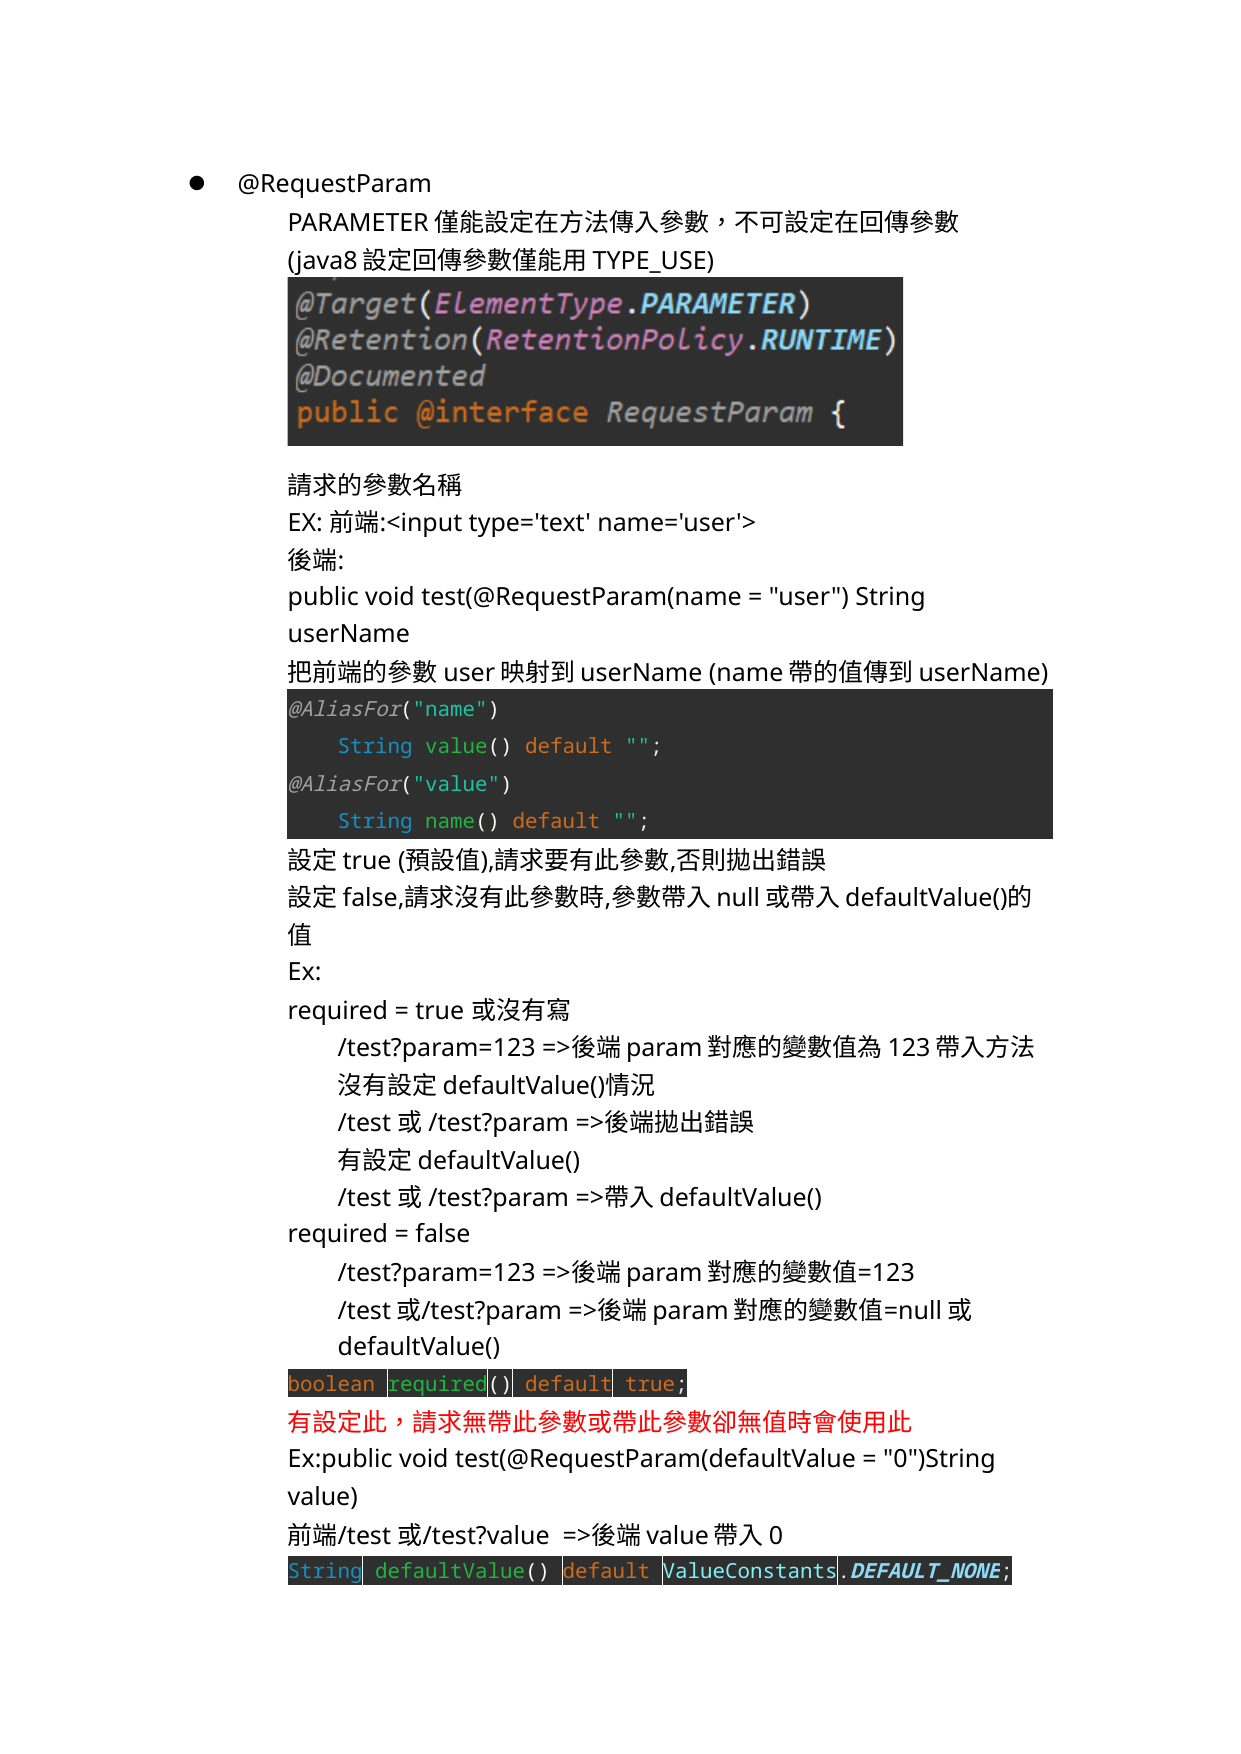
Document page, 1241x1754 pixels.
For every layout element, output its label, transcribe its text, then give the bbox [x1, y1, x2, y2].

text String name() default ""; [287, 802, 1053, 839]
list Ex:public void test(@RequestParam(defaultValue = "0")String value) [287, 1439, 1053, 1514]
list /test 或 /test?param =>後端拋出錯誤 [287, 1102, 1053, 1139]
list (java8設定回傳參數僅能用TYPE_USE) [287, 239, 1053, 277]
list public void test(@RequestParam(name = "user") String userName [287, 577, 1053, 652]
list 設定false,請求沒有此參數時,參數帶入null或帶入defaultValue()的值 [287, 877, 1053, 952]
text @AliasFor("name") [287, 689, 1053, 727]
picture [287, 277, 904, 446]
list required = false [287, 1214, 1053, 1252]
text String value() default ""; [287, 727, 1053, 764]
text @AliasFor("value") [287, 764, 1053, 802]
text boolean required() default true; [237, 1364, 1053, 1402]
list @RequestParam [187, 164, 1053, 202]
list Ex: [287, 952, 1053, 989]
list 把前端的參數 user映射到userName (name帶的值傳到userName) [287, 652, 1053, 689]
list 請求的參數名稱 [287, 464, 1053, 502]
list 後端: [287, 539, 1053, 577]
list 設定true (預設值),請求要有此參數,否則拋出錯誤 [287, 839, 1053, 877]
list /test 或 /test?param =>帶入defaultValue() [287, 1177, 1053, 1214]
list EX: 前端:<input type='text' name='user'> [287, 502, 1053, 539]
list 前端/test 或/test?value =>後端value帶入0 [287, 1514, 1053, 1552]
list /test或/test?param =>後端param對應的變數值=null或defaultValue() [337, 1289, 1053, 1364]
list PARAMETER僅能設定在方法傳入參數，不可設定在回傳參數 [287, 202, 1053, 239]
list 有設定此，請求無帶此參數或帶此參數卻無值時會使用此 [287, 1402, 1053, 1439]
list required = true 或沒有寫 [287, 989, 1053, 1027]
list /test?param=123 =>後端param對應的變數值=123 [337, 1252, 1053, 1289]
list /test?param=123 =>後端param對應的變數值為123帶入方法 [287, 1027, 1053, 1064]
list 有設定defaultValue() [287, 1139, 1053, 1177]
list 沒有設定defaultValue()情況 [287, 1064, 1053, 1102]
list String defaultValue() default ValueConstants.DEFAULT_NONE; [287, 1552, 1053, 1589]
